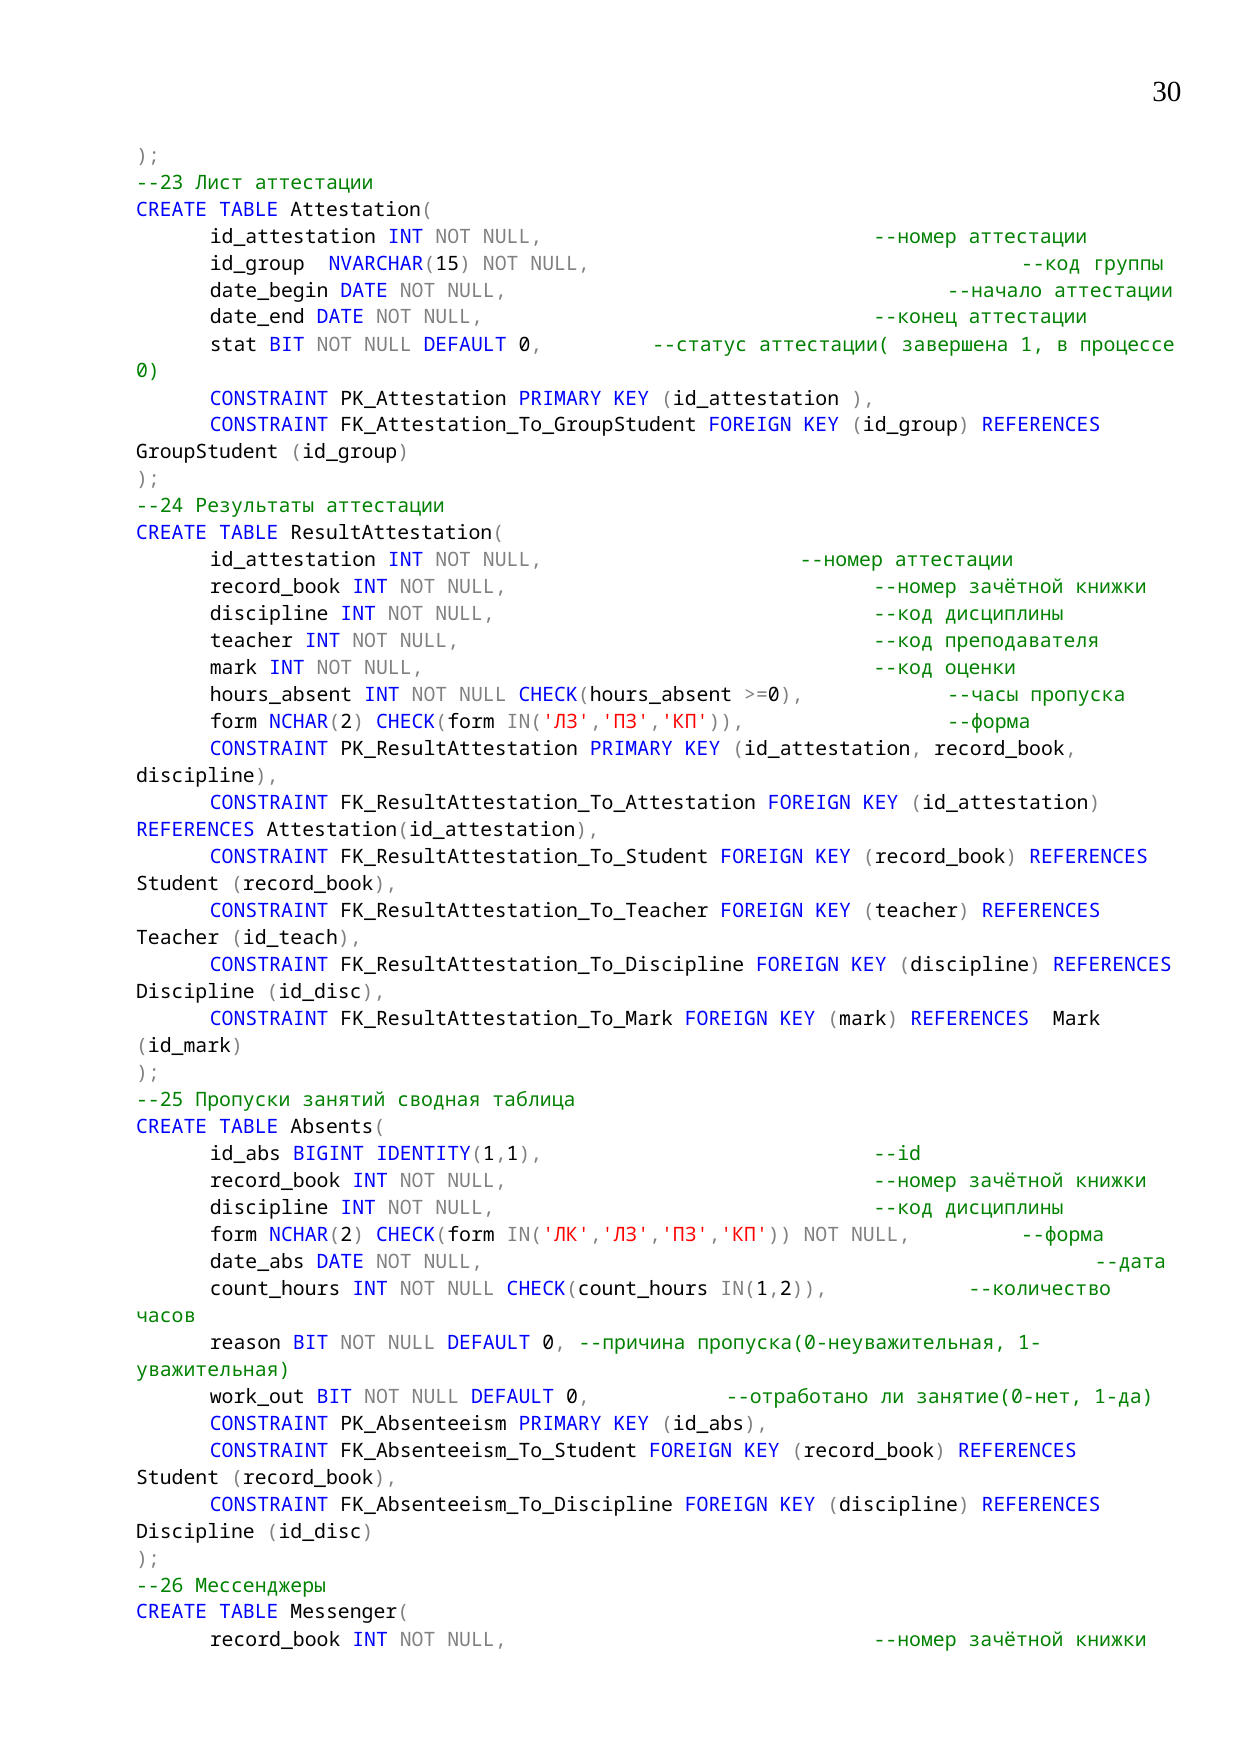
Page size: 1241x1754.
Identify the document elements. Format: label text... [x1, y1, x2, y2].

text CONSTRAINT FK_ResultAttestation_To_Discipline FOREIGN KEY (discipline) REFERENCES Discipline (id_disc), [136, 950, 1181, 1004]
text date_begin DATE NOT NULL, --начало аттестации [136, 276, 1181, 303]
text discipline INT NOT NULL, --код дисциплины [136, 1193, 1181, 1220]
text CREATE TABLE ResultAttestation( [136, 519, 1181, 546]
text form NCHAR(2) CHECK(form IN('ЛК','ЛЗ','ПЗ','КП')) NOT NULL, --форма [136, 1220, 1181, 1247]
text CREATE TABLE Absents( [136, 1112, 1181, 1139]
text --24 Результаты аттестации [136, 492, 1181, 519]
text CONSTRAINT PK_Attestation PRIMARY KEY (id_attestation ), [136, 384, 1181, 411]
text CONSTRAINT FK_Attestation_To_GroupStudent FOREIGN KEY (id_group) REFERENCES GroupStudent (id_group) [136, 411, 1181, 465]
text CONSTRAINT PK_ResultAttestation PRIMARY KEY (id_attestation, record_book, discipline), [136, 734, 1181, 788]
text teacher INT NOT NULL, --код преподавателя [136, 627, 1181, 653]
text --25 Пропуски занятий сводная таблица [136, 1085, 1181, 1112]
text CONSTRAINT FK_Absenteeism_To_Student FOREIGN KEY (record_book) REFERENCES Student (record_book), [136, 1436, 1181, 1490]
text ); [136, 1058, 1181, 1085]
text id_group NVARCHAR(15) NOT NULL, --код группы [136, 249, 1181, 276]
text CREATE TABLE Attestation( [136, 195, 1181, 222]
text record_book INT NOT NULL, --номер зачётной книжки [136, 573, 1181, 599]
text discipline INT NOT NULL, --код дисциплины [136, 599, 1181, 627]
text --26 Мессенджеры [136, 1571, 1181, 1598]
text reason BIT NOT NULL DEFAULT 0, --причина пропуска(0-неуважительная, 1-уважительная) [136, 1328, 1181, 1382]
text stat BIT NOT NULL DEFAULT 0, --статус аттестации( завершена 1, в процессе 0) [136, 330, 1181, 384]
text hours_absent INT NOT NULL CHECK(hours_absent >=0), --часы пропуска [136, 681, 1181, 707]
text CONSTRAINT FK_ResultAttestation_To_Student FOREIGN KEY (record_book) REFERENCES Student (record_book), [136, 842, 1181, 896]
text CREATE TABLE Messenger( [136, 1598, 1181, 1625]
text CONSTRAINT FK_ResultAttestation_To_Attestation FOREIGN KEY (id_attestation) REFERENCES Attestation(id_attestation), [136, 788, 1181, 842]
text --23 Лист аттестации [136, 168, 1181, 195]
text date_end DATE NOT NULL, --конец аттестации [136, 303, 1181, 330]
text CONSTRAINT FK_Absenteeism_To_Discipline FOREIGN KEY (discipline) REFERENCES Discipline (id_disc) [136, 1490, 1181, 1544]
text CONSTRAINT PK_Absenteeism PRIMARY KEY (id_abs), [136, 1409, 1181, 1436]
text record_book INT NOT NULL, --номер зачётной книжки [136, 1625, 1181, 1652]
text id_abs BIGINT IDENTITY(1,1), --id [136, 1139, 1181, 1166]
text id_attestation INT NOT NULL, --номер аттестации [136, 546, 1181, 573]
text form NCHAR(2) CHECK(form IN('ЛЗ','ПЗ','КП')), --форма [136, 707, 1181, 734]
text ); [136, 141, 1181, 168]
text date_abs DATE NOT NULL, --дата [136, 1247, 1181, 1274]
text id_attestation INT NOT NULL, --номер аттестации [136, 222, 1181, 249]
text CONSTRAINT FK_ResultAttestation_To_Mark FOREIGN KEY (mark) REFERENCES Mark (id_mark) [136, 1004, 1181, 1058]
text CONSTRAINT FK_ResultAttestation_To_Teacher FOREIGN KEY (teacher) REFERENCES Teacher (id_teach), [136, 896, 1181, 950]
text record_book INT NOT NULL, --номер зачётной книжки [136, 1166, 1181, 1193]
text ); [136, 1544, 1181, 1571]
text count_hours INT NOT NULL CHECK(count_hours IN(1,2)), --количество часов [136, 1274, 1181, 1328]
text work_out BIT NOT NULL DEFAULT 0, --отработано ли занятие(0-нет, 1-да) [136, 1382, 1181, 1409]
text ); [136, 465, 1181, 492]
text mark INT NOT NULL, --код оценки [136, 653, 1181, 681]
